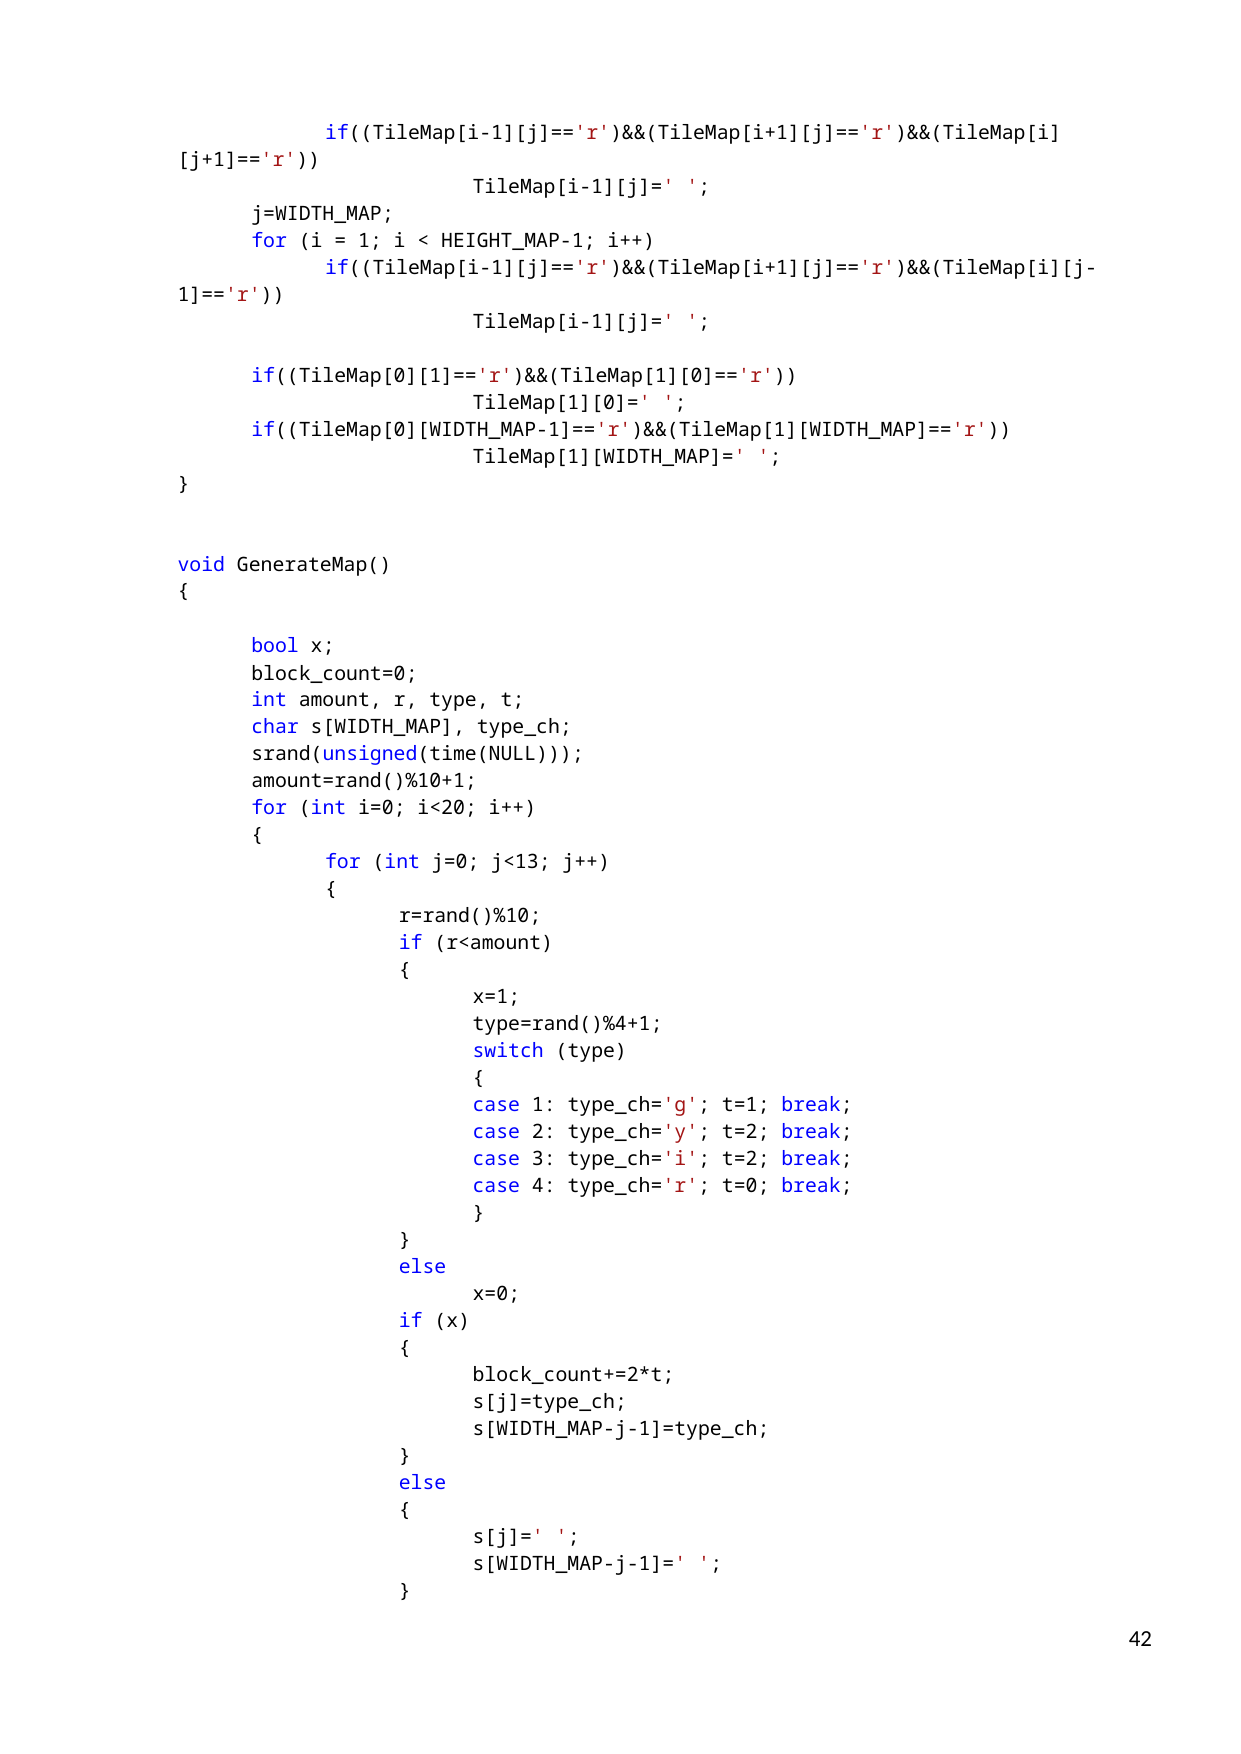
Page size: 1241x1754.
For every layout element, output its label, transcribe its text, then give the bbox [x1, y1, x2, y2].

text for (int i=0; i<20; i++) [177, 794, 1152, 821]
text for (int j=0; j<13; j++) [177, 848, 1152, 874]
text TileMap[1][0]=' '; [177, 388, 1152, 415]
text if((TileMap[i-1][j]=='r')&&(TileMap[i+1][j]=='r')&&(TileMap[i][j-1]=='r')) [177, 253, 1152, 307]
text s[WIDTH_MAP-j-1]=' '; [177, 1549, 1152, 1576]
text } [177, 1441, 1152, 1468]
text x=0; [177, 1279, 1152, 1306]
text case 1: type_ch='g'; t=1; break; [177, 1090, 1152, 1117]
text { [177, 577, 1152, 604]
text { [177, 821, 1152, 848]
text s[j]=' '; [177, 1522, 1152, 1549]
text char s[WIDTH_MAP], type_ch; [177, 713, 1152, 740]
text if((TileMap[0][WIDTH_MAP-1]=='r')&&(TileMap[1][WIDTH_MAP]=='r')) [177, 415, 1152, 442]
text amount=rand()%10+1; [177, 767, 1152, 794]
text void GenerateMap() [177, 550, 1152, 577]
text srand(unsigned(time(NULL))); [177, 740, 1152, 767]
text TileMap[1][WIDTH_MAP]=' '; [177, 442, 1152, 469]
text block_count+=2*t; [177, 1360, 1152, 1387]
text } [177, 1198, 1152, 1225]
text bool x; [177, 632, 1152, 659]
text else [177, 1468, 1152, 1495]
text if (r<amount) [177, 928, 1152, 956]
text for (i = 1; i < HEIGHT_MAP-1; i++) [177, 226, 1152, 253]
text int amount, r, type, t; [177, 686, 1152, 713]
text { [177, 1495, 1152, 1522]
text } [177, 1576, 1152, 1603]
text { [177, 874, 1152, 902]
text if((TileMap[0][1]=='r')&&(TileMap[1][0]=='r')) [177, 361, 1152, 388]
text case 2: type_ch='y'; t=2; break; [177, 1117, 1152, 1144]
text if((TileMap[i-1][j]=='r')&&(TileMap[i+1][j]=='r')&&(TileMap[i][j+1]=='r')) [177, 118, 1152, 172]
text else [177, 1252, 1152, 1279]
text { [177, 1333, 1152, 1360]
text TileMap[i-1][j]=' '; [177, 307, 1152, 334]
text switch (type) [177, 1036, 1152, 1063]
text case 4: type_ch='r'; t=0; break; [177, 1171, 1152, 1198]
text TileMap[i-1][j]=' '; [177, 172, 1152, 199]
text if (x) [177, 1306, 1152, 1333]
text x=1; [177, 982, 1152, 1009]
text block_count=0; [177, 659, 1152, 686]
text } [177, 469, 1152, 496]
text { [177, 956, 1152, 982]
text r=rand()%10; [177, 902, 1152, 928]
text { [177, 1063, 1152, 1090]
text } [177, 1225, 1152, 1252]
text s[WIDTH_MAP-j-1]=type_ch; [177, 1414, 1152, 1441]
text type=rand()%4+1; [177, 1009, 1152, 1036]
text s[j]=type_ch; [177, 1387, 1152, 1414]
text j=WIDTH_MAP; [177, 199, 1152, 226]
text case 3: type_ch='i'; t=2; break; [177, 1144, 1152, 1171]
